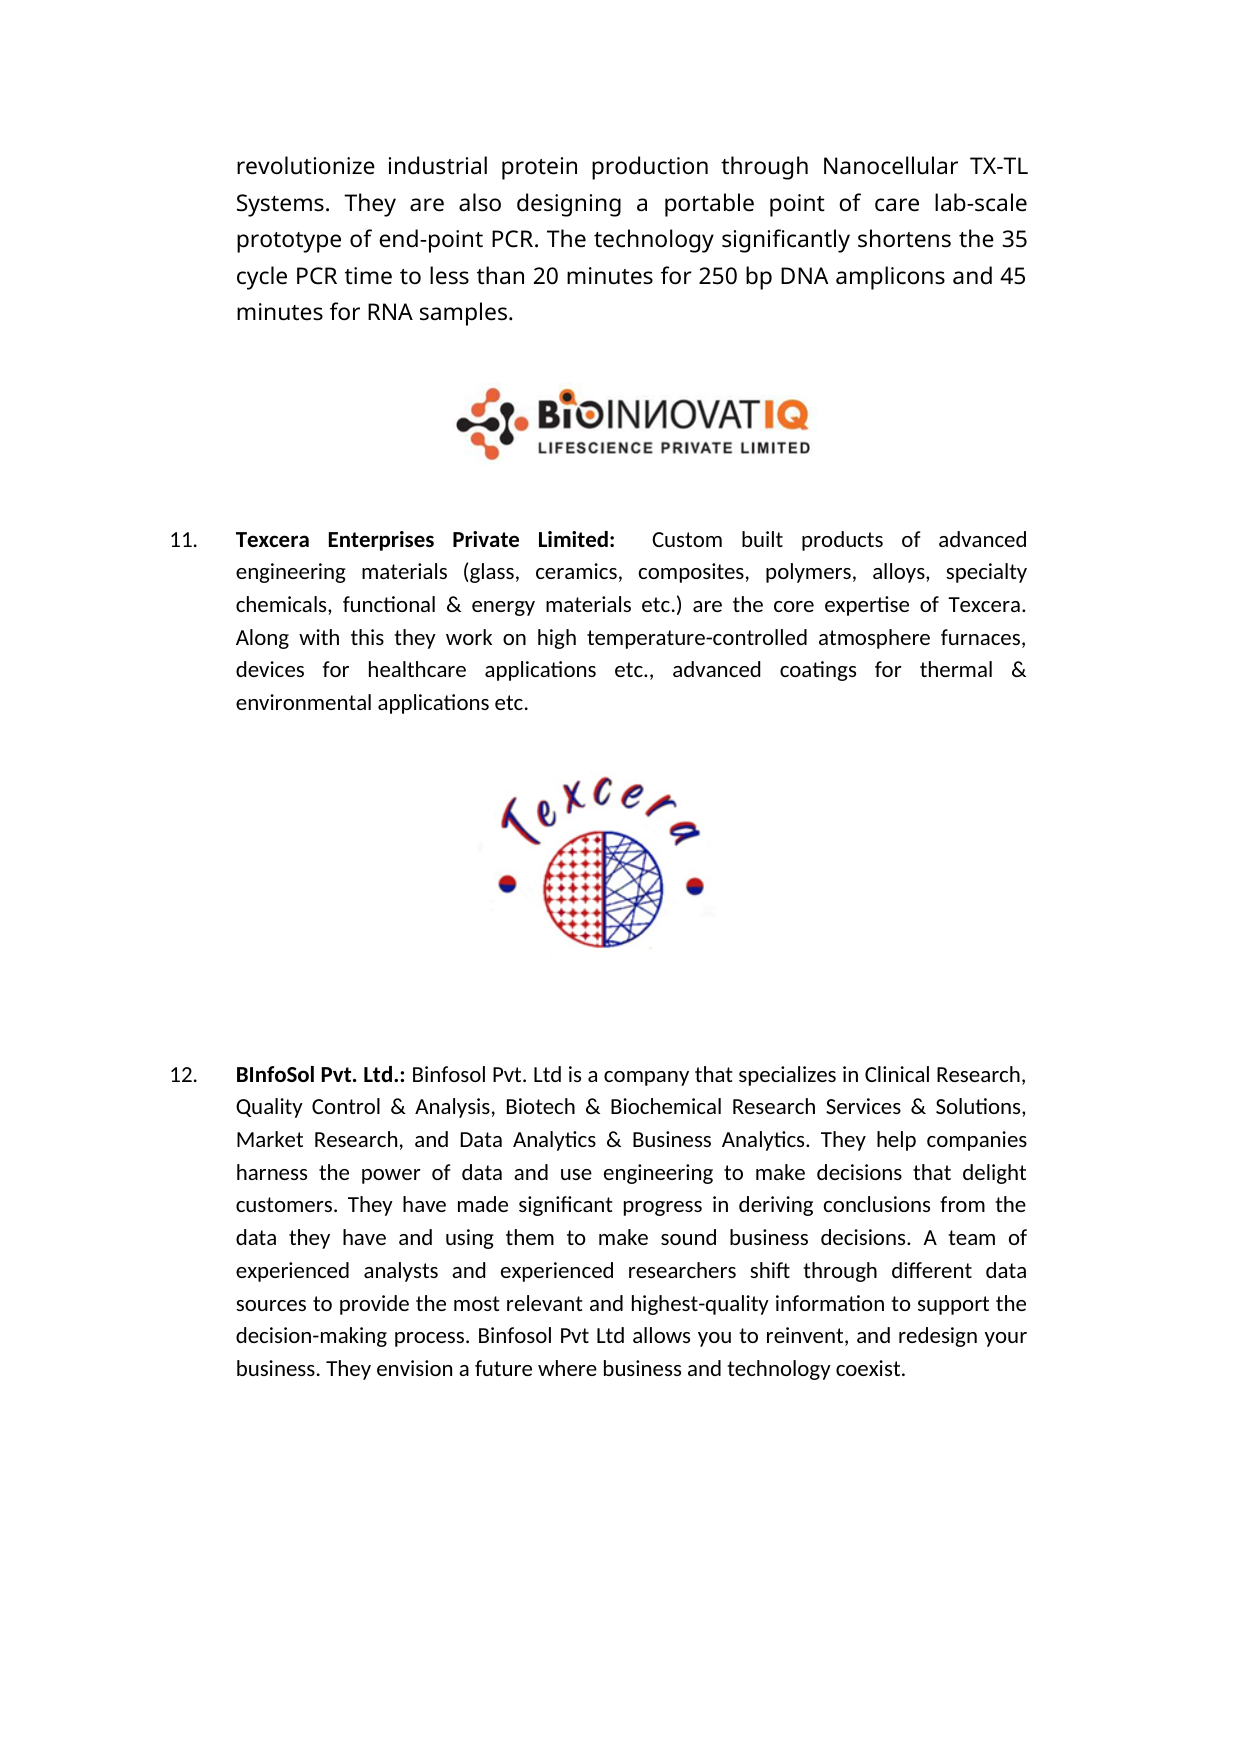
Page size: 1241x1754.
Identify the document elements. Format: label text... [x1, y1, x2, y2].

picture [423, 365, 842, 484]
list BInfoSol Pvt. Ltd.: Binfosol Pvt. Ltd is a company that specializes in Clinical Research, Quality Control & Analysis, Biotech & Biochemical Research Services & Solutions, Market Research, and Data Analytics & Business Analytics. They help companies harness the power of data and use engineering to make decisions that delight customers. They have made significant progress in deriving conclusions from the data they have and using them to make sound business decisions. A team of experienced analysts and experienced researchers shift through different data sources to provide the most relevant and highest-quality information to support the decision-making process. Binfosol Pvt Ltd allows you to reinvent, and redesign your business. They envision a future where business and technology coexist. [198, 1060, 1028, 1382]
list Texcera Enterprises Private Limited: Custom built products of advanced engineering materials (glass, ceramics, composites, polymers, alloys, specialty chemicals, functional & energy materials etc.) are the core expertise of Texcera. Along with this they work on high temperature-controlled atmosphere furnaces, devices for healthcare applications etc., advanced coatings for thermal & environmental applications etc. [198, 525, 1028, 716]
picture [477, 771, 722, 1006]
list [198, 150, 1028, 327]
